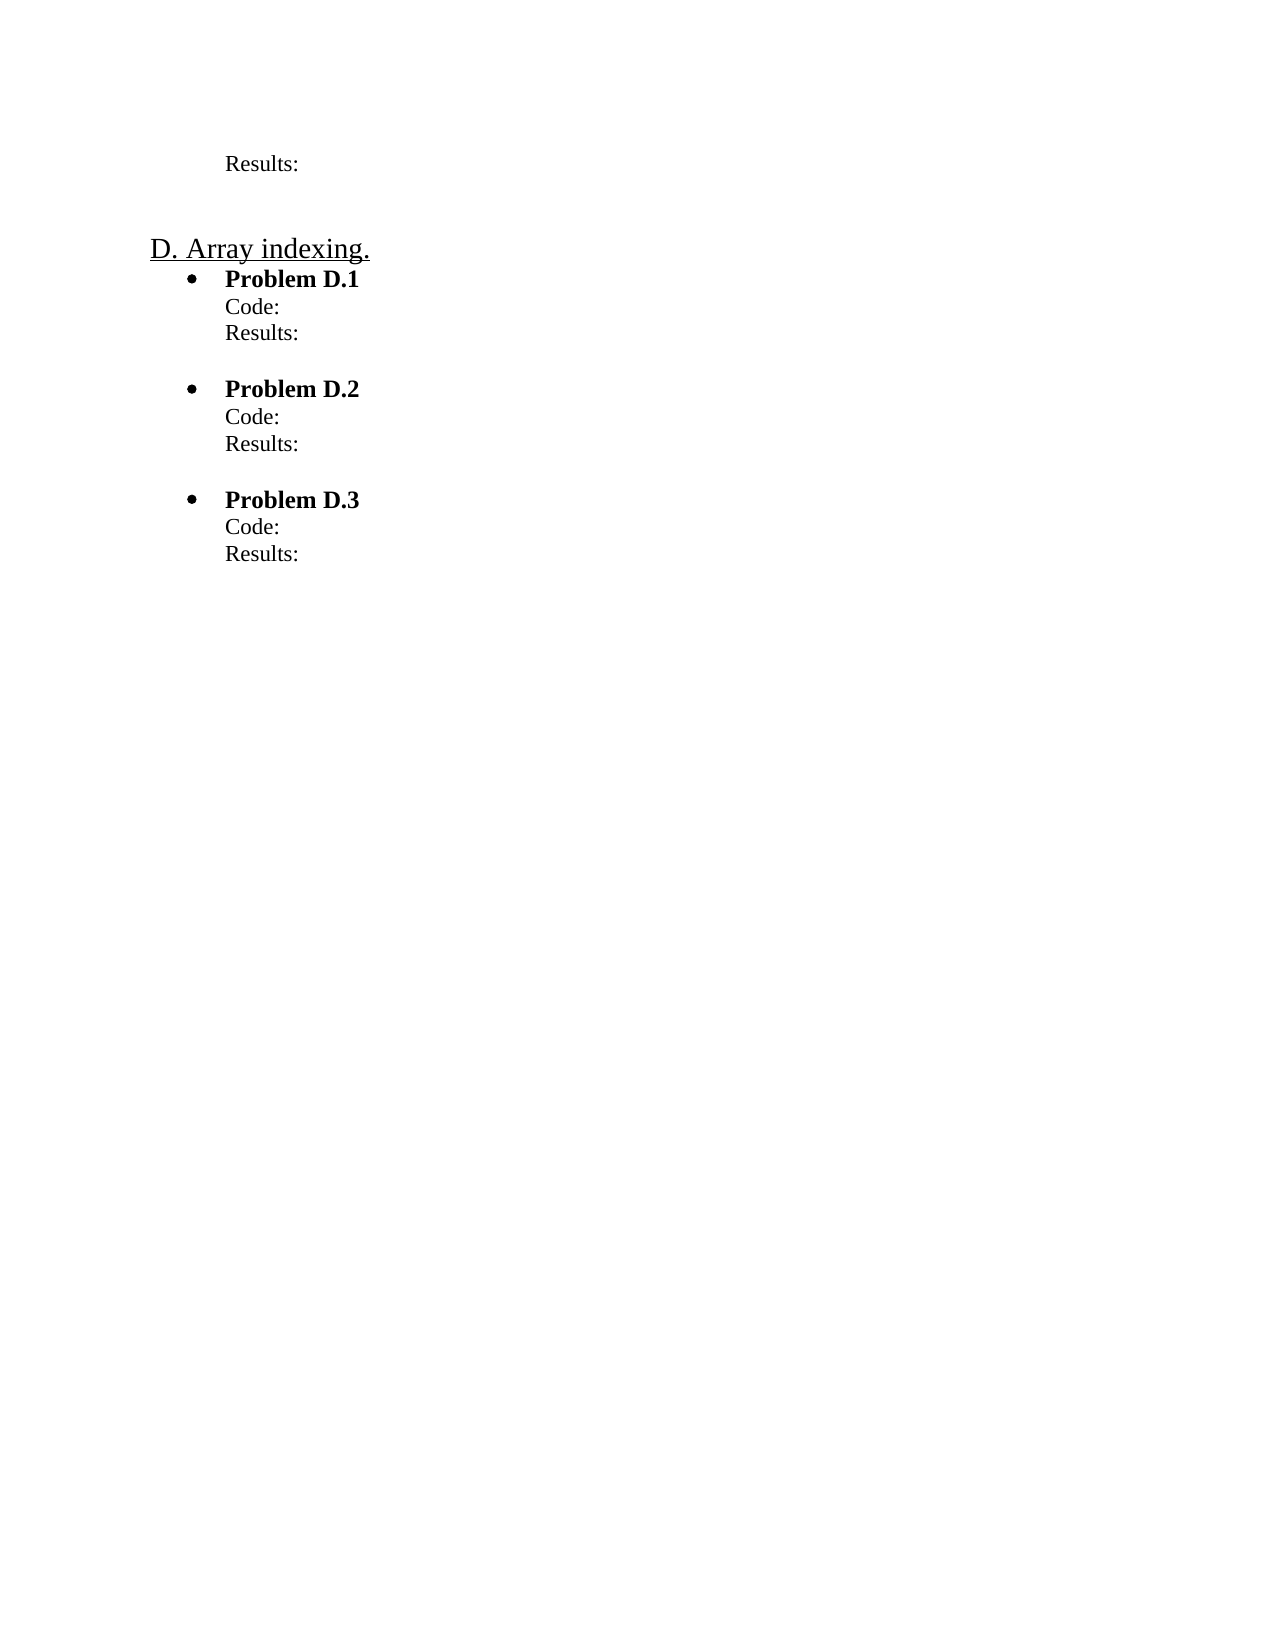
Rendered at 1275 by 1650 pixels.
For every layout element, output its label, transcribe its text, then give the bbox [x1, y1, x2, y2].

list Code: [225, 513, 1125, 540]
list Results: [225, 319, 1125, 346]
list Code: [225, 293, 1125, 319]
list Results: [225, 429, 1125, 456]
list Problem D.1 [187, 264, 1125, 293]
list Problem D.2 [187, 374, 1125, 403]
list Results: [225, 150, 1125, 176]
text D. Array indexing. [150, 231, 1125, 264]
list Results: [225, 540, 1125, 566]
list Problem D.3 [187, 485, 1125, 513]
list Code: [225, 403, 1125, 429]
